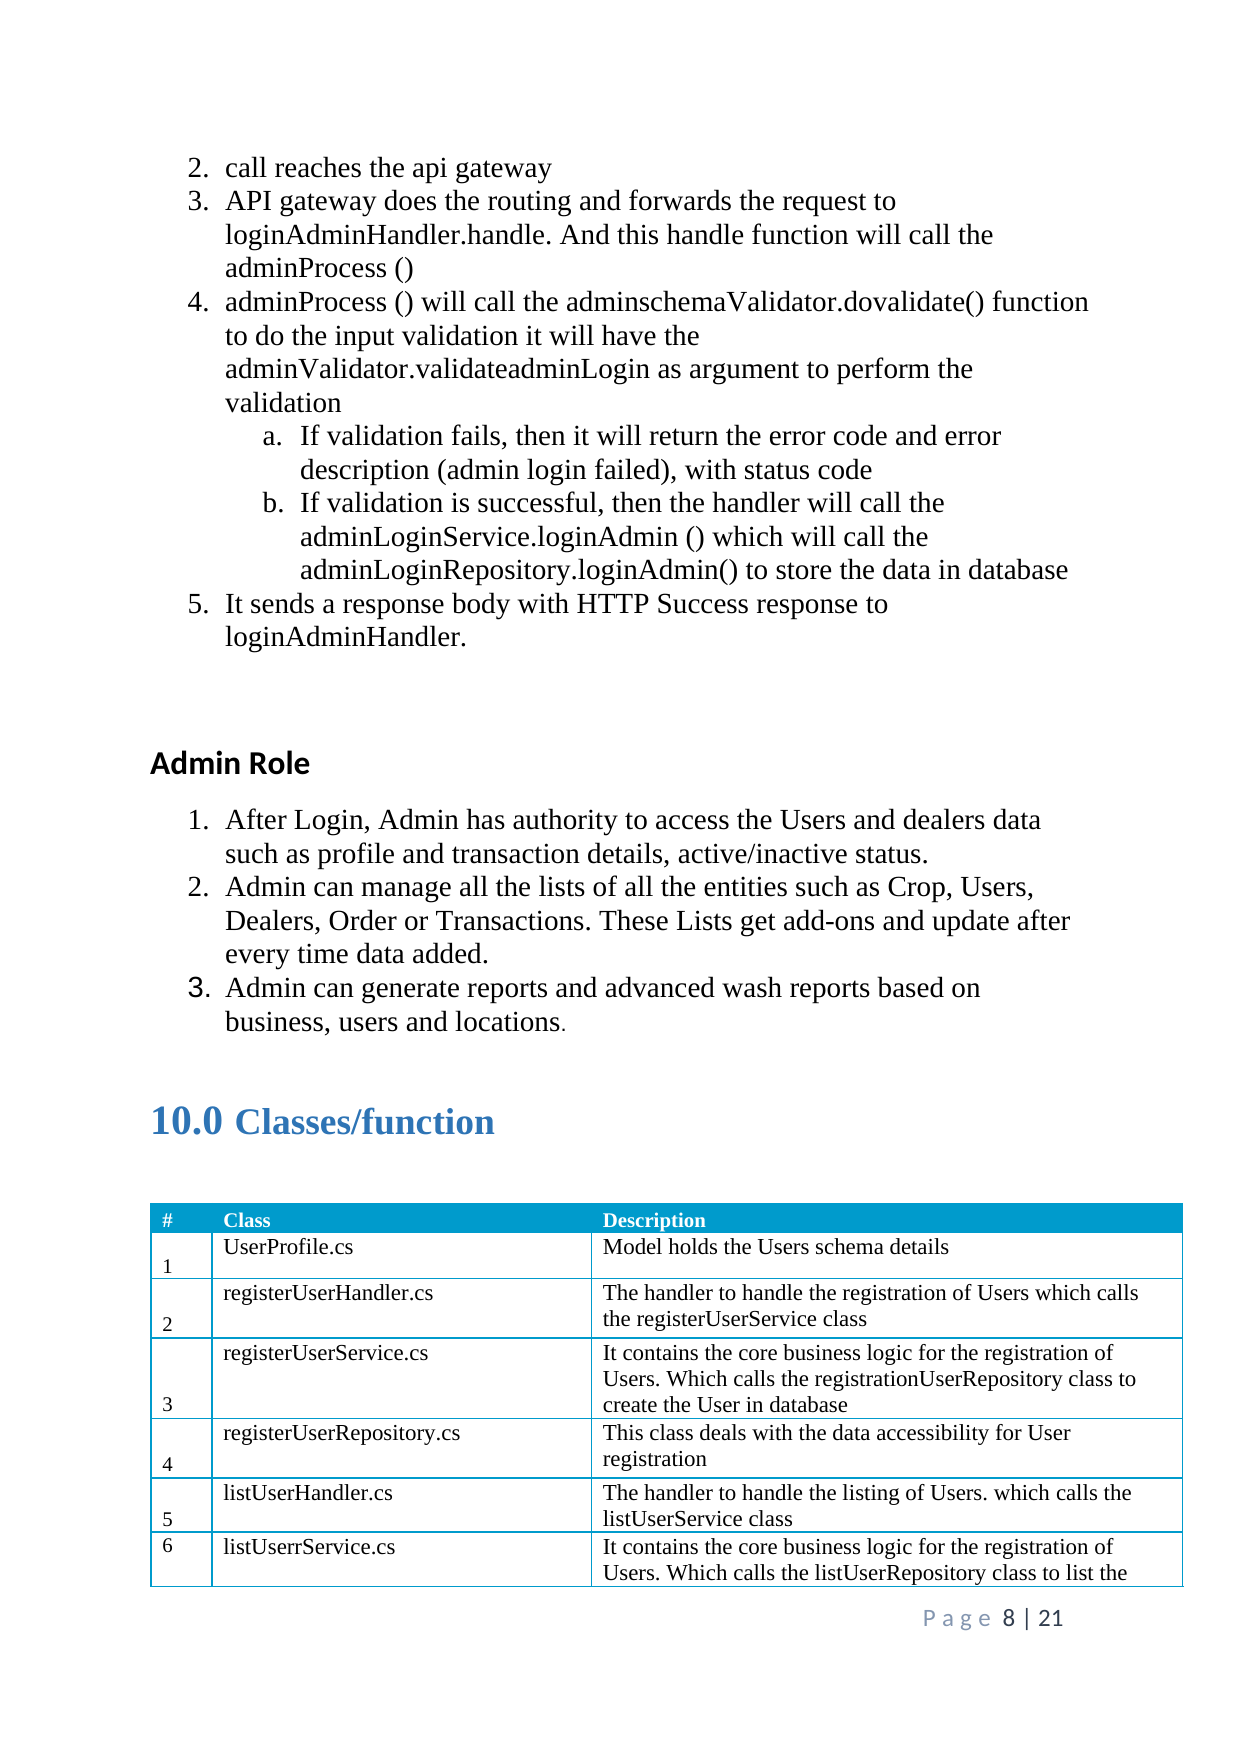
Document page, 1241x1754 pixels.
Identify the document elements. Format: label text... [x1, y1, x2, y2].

list Admin can manage all the lists of all the entities such as Crop, Users, Dealers, Order or Transactions. These Lists get add-ons and update after every time data added. [187, 869, 1090, 970]
table_cell 6 [152, 1533, 211, 1586]
table_cell registerUserHandler.cs [213, 1279, 591, 1337]
table_cell This class deals with the data accessibility for User registration [592, 1419, 1182, 1477]
list Admin can generate reports and advanced wash reports based on business, users and locations. [187, 970, 1090, 1037]
text Admin Role [150, 742, 1090, 782]
table_cell The handler to handle the registration of Users which calls the registerUserService class [592, 1279, 1182, 1337]
list It sends a response body with HTTP Success response to loginAdminHandler. [187, 586, 1090, 653]
table_cell registerUserRepository.cs [213, 1419, 591, 1477]
table_cell The handler to handle the listing of Users. which calls the listUserService class [592, 1479, 1182, 1531]
table_cell Model holds the Users schema details [592, 1233, 1182, 1278]
subtitle Classes/function [150, 1096, 1090, 1144]
list API gateway does the routing and forwards the request to loginAdminHandler.handle. And this handle function will call the adminProcess () [187, 183, 1090, 284]
table_cell registerUserService.cs [213, 1339, 591, 1418]
list call reaches the api gateway [187, 150, 1090, 183]
table_header Class [213, 1203, 591, 1232]
table_cell listUserrService.cs [213, 1533, 591, 1586]
table_cell 3 [152, 1339, 211, 1418]
table_cell 5 [152, 1479, 211, 1531]
table_cell UserProfile.cs [213, 1233, 591, 1278]
table_header # [152, 1203, 211, 1232]
list adminProcess () will call the adminschemaValidator.dovalidate() function to do the input validation it will have the adminValidator.validateadminLogin as argument to perform the validation [187, 284, 1090, 418]
table_cell 4 [152, 1419, 211, 1477]
table_header Description [592, 1203, 1182, 1232]
table_cell 2 [152, 1279, 211, 1337]
table_cell 1 [152, 1233, 211, 1278]
table_cell listUserHandler.cs [213, 1479, 591, 1531]
table_cell It contains the core business logic for the registration of Users. Which calls the registrationUserRepository class to create the User in database [592, 1339, 1182, 1418]
list If validation is successful, then the handler will call the adminLoginService.loginAdmin () which will call the adminLoginRepository.loginAdmin() to store the data in database [262, 485, 1090, 586]
list After Login, Admin has authority to access the Users and dealers data such as profile and transaction details, active/inactive status. [187, 802, 1090, 869]
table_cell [592, 1533, 1182, 1586]
list If validation fails, then it will return the error code and error description (admin login failed), with status code [262, 418, 1090, 485]
